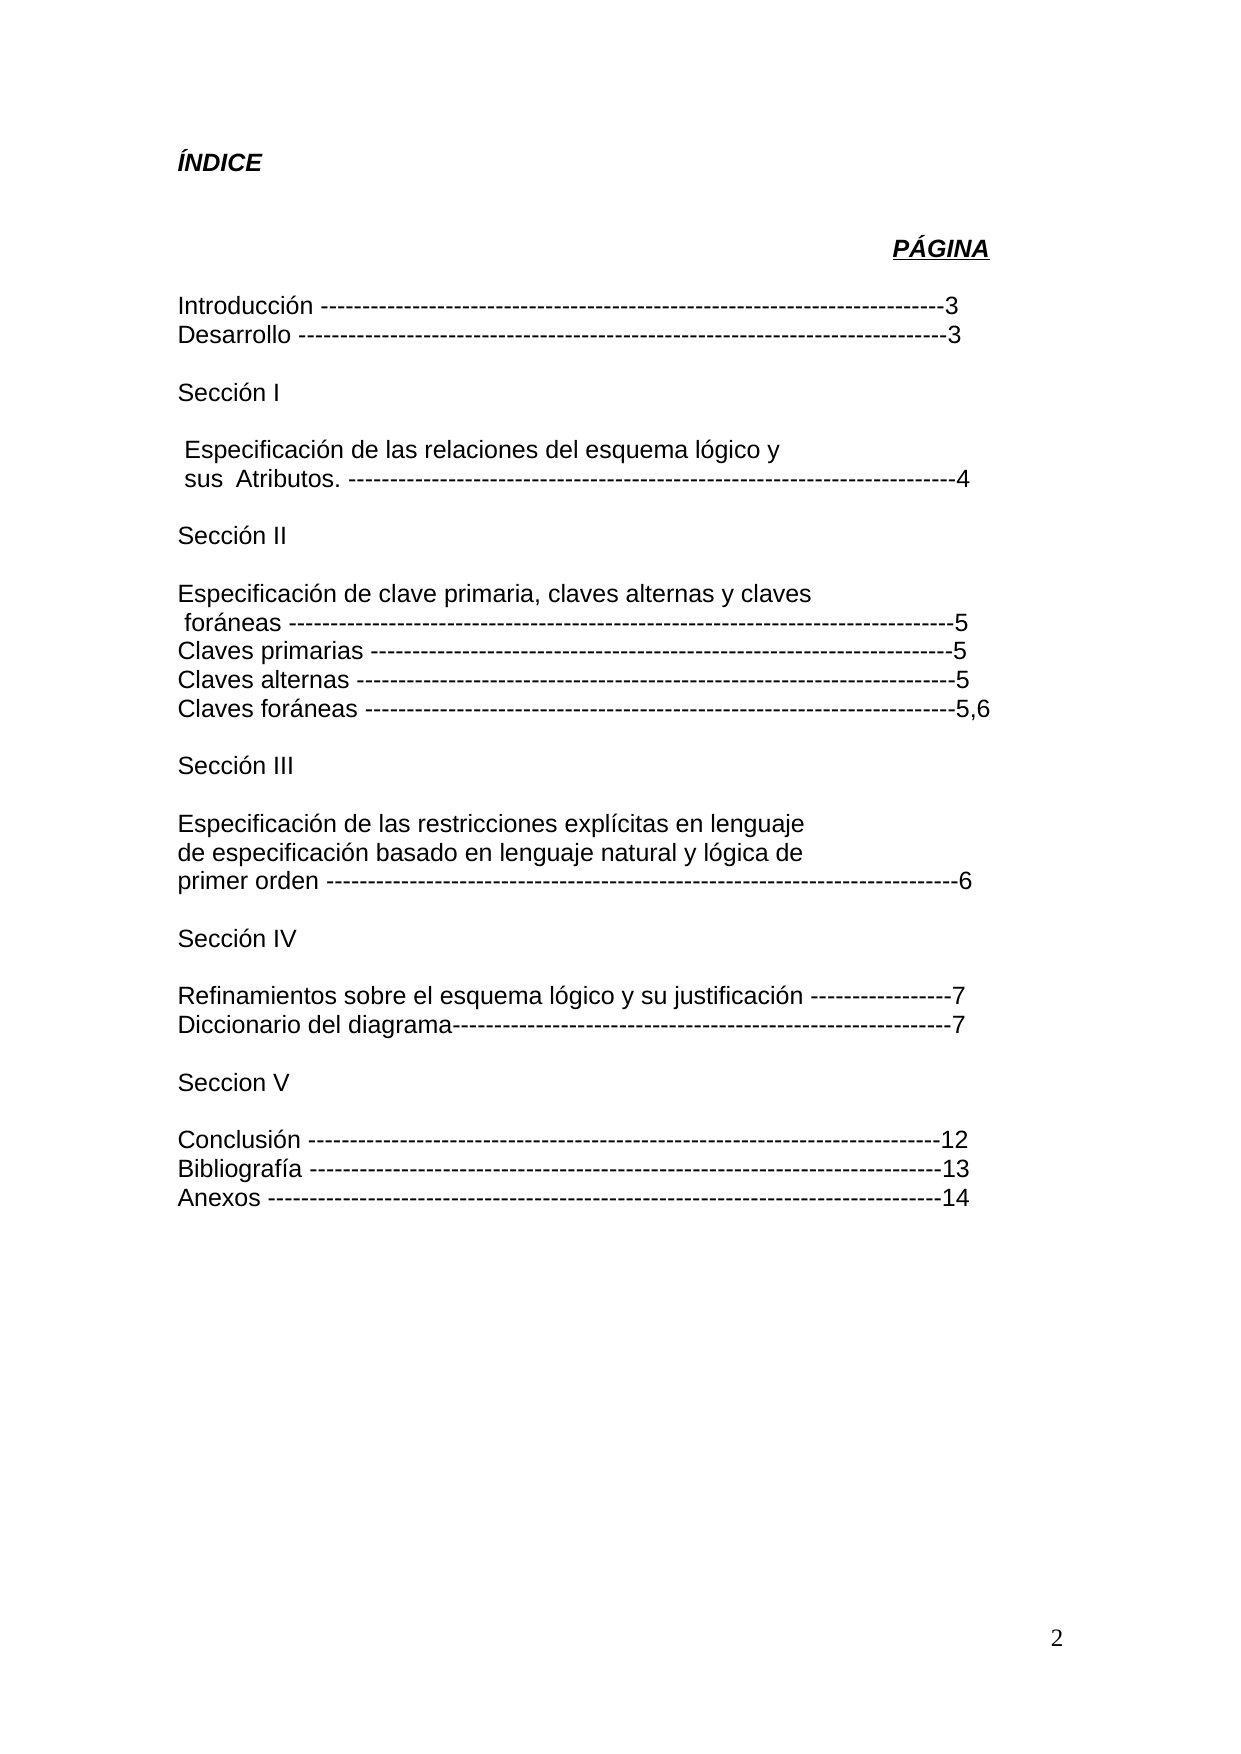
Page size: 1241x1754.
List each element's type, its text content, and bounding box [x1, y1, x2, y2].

text Claves alternas ------------------------------------------------------------------------5 [177, 665, 1063, 694]
text Desarrollo ------------------------------------------------------------------------------3 [177, 320, 1063, 349]
text de especificación basado en lenguaje natural y lógica de [177, 838, 1063, 866]
text ÍNDICE [177, 148, 1063, 176]
text Especificación de las restricciones explícitas en lenguaje [177, 809, 1063, 838]
text Sección I [177, 378, 1063, 406]
text Claves primarias ----------------------------------------------------------------------5 [177, 636, 1063, 665]
text Seccion V [177, 1068, 1063, 1096]
text foráneas --------------------------------------------------------------------------------5 [177, 608, 1063, 636]
text Refinamientos sobre el esquema lógico y su justificación -----------------7 [177, 981, 1063, 1010]
text Conclusión ----------------------------------------------------------------------------12 [177, 1125, 1063, 1154]
text Sección IV [177, 924, 1063, 953]
text PÁGINA [177, 234, 1063, 263]
text Claves foráneas -----------------------------------------------------------------------5,6 [177, 694, 1063, 723]
text Anexos ---------------------------------------------------------------------------------14 [177, 1183, 1063, 1211]
text primer orden ----------------------------------------------------------------------------6 [177, 866, 1063, 895]
text Sección II [177, 521, 1063, 550]
text Diccionario del diagrama------------------------------------------------------------7 [177, 1010, 1063, 1039]
text Bibliografía ----------------------------------------------------------------------------13 [177, 1154, 1063, 1183]
text Sección III [177, 751, 1063, 780]
text Especificación de clave primaria, claves alternas y claves [177, 579, 1063, 608]
text Introducción ---------------------------------------------------------------------------3 [177, 291, 1063, 320]
text Especificación de las relaciones del esquema lógico y [177, 435, 1063, 464]
text sus Atributos. -------------------------------------------------------------------------4 [177, 464, 1063, 493]
